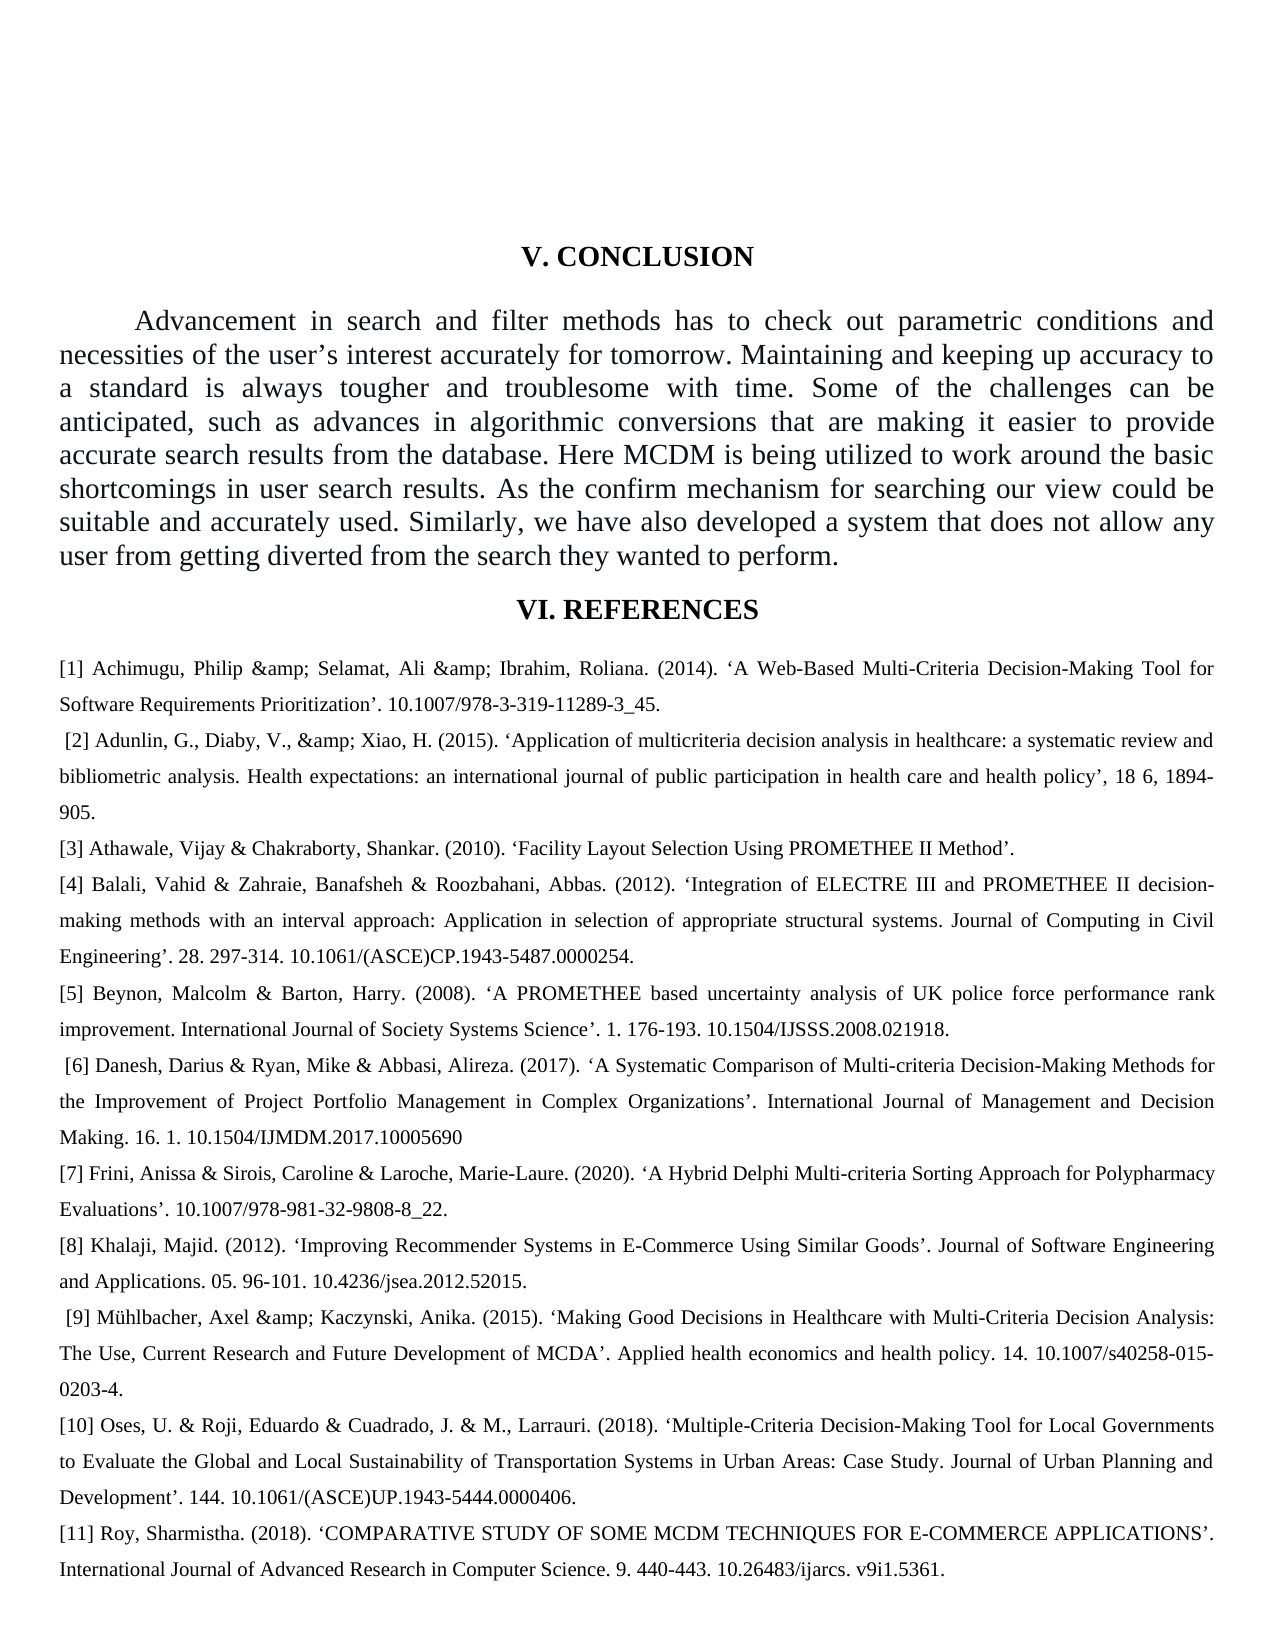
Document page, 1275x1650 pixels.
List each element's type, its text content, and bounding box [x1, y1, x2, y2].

text [10] Oses, U. & Roji, Eduardo & Cuadrado, J. & M., Larrauri. (2018). ‘Multiple-Criteria Decision-Making Tool for Local Governments to Evaluate the Global and Local Sustainability of Transportation Systems in Urban Areas: Case Study. Journal of Urban Planning and Development’. 144. 10.1061/(ASCE)UP.1943-5444.0000406. [59, 1413, 1216, 1509]
text [2] Adunlin, G., Diaby, V., &amp; Xiao, H. (2015). ‘Application of multicriteria decision analysis in healthcare: a systematic review and bibliometric analysis. Health expectations: an international journal of public participation in health care and health policy’, 18 6, 1894-905. [59, 728, 1216, 824]
text [7] Frini, Anissa & Sirois, Caroline & Laroche, Marie-Laure. (2020). ‘A Hybrid Delphi Multi-criteria Sorting Approach for Polypharmacy Evaluations’. 10.1007/978-981-32-9808-8_22. [59, 1161, 1216, 1221]
text [6] Danesh, Darius & Ryan, Mike & Abbasi, Alireza. (2017). ‘A Systematic Comparison of Multi-criteria Decision-Making Methods for the Improvement of Project Portfolio Management in Complex Organizations’. International Journal of Management and Decision Making. 16. 1. 10.1504/IJMDM.2017.10005690 [59, 1053, 1216, 1149]
text [1] Achimugu, Philip &amp; Selamat, Ali &amp; Ibrahim, Roliana. (2014). ‘A Web-Based Multi-Criteria Decision-Making Tool for Software Requirements Prioritization’. 10.1007/978-3-319-11289-3_45. [59, 656, 1216, 716]
title V. CONCLUSION [59, 239, 1216, 273]
title VI. REFERENCES [59, 592, 1216, 626]
text [11] Roy, Sharmistha. (2018). ‘COMPARATIVE STUDY OF SOME MCDM TECHNIQUES FOR E-COMMERCE APPLICATIONS’. International Journal of Advanced Research in Computer Science. 9. 440-443. 10.26483/ijarcs. v9i1.5361. [59, 1521, 1216, 1581]
text [8] Khalaji, Majid. (2012). ‘Improving Recommender Systems in E-Commerce Using Similar Goods’. Journal of Software Engineering and Applications. 05. 96-101. 10.4236/jsea.2012.52015. [59, 1233, 1216, 1293]
text Advancement in search and filter methods has to check out parametric conditions and necessities of the user’s interest accurately for tomorrow. Maintaining and keeping up accuracy to a standard is always tougher and troublesome with time. Some of the challenges can be anticipated, such as advances in algorithmic conversions that are making it easier to provide accurate search results from the database. Here MCDM is being utilized to work around the basic shortcomings in user search results. As the confirm mechanism for searching our view could be suitable and accurately used. Similarly, we have also developed a system that does not allow any user from getting diverted from the search they wanted to perform. [59, 303, 1216, 572]
text [5] Beynon, Malcolm & Barton, Harry. (2008). ‘A PROMETHEE based uncertainty analysis of UK police force performance rank improvement. International Journal of Society Systems Science’. 1. 176-193. 10.1504/IJSSS.2008.021918. [59, 981, 1216, 1041]
text [9] Mühlbacher, Axel &amp; Kaczynski, Anika. (2015). ‘Making Good Decisions in Healthcare with Multi-Criteria Decision Analysis: The Use, Current Research and Future Development of MCDA’. Applied health economics and health policy. 14. 10.1007/s40258-015-0203-4. [59, 1305, 1216, 1401]
text [4] Balali, Vahid & Zahraie, Banafsheh & Roozbahani, Abbas. (2012). ‘Integration of ELECTRE III and PROMETHEE II decision-making methods with an interval approach: Application in selection of appropriate structural systems. Journal of Computing in Civil Engineering’. 28. 297-314. 10.1061/(ASCE)CP.1943-5487.0000254. [59, 872, 1216, 968]
text [3] Athawale, Vijay & Chakraborty, Shankar. (2010). ‘Facility Layout Selection Using PROMETHEE II Method’. [59, 836, 1216, 860]
